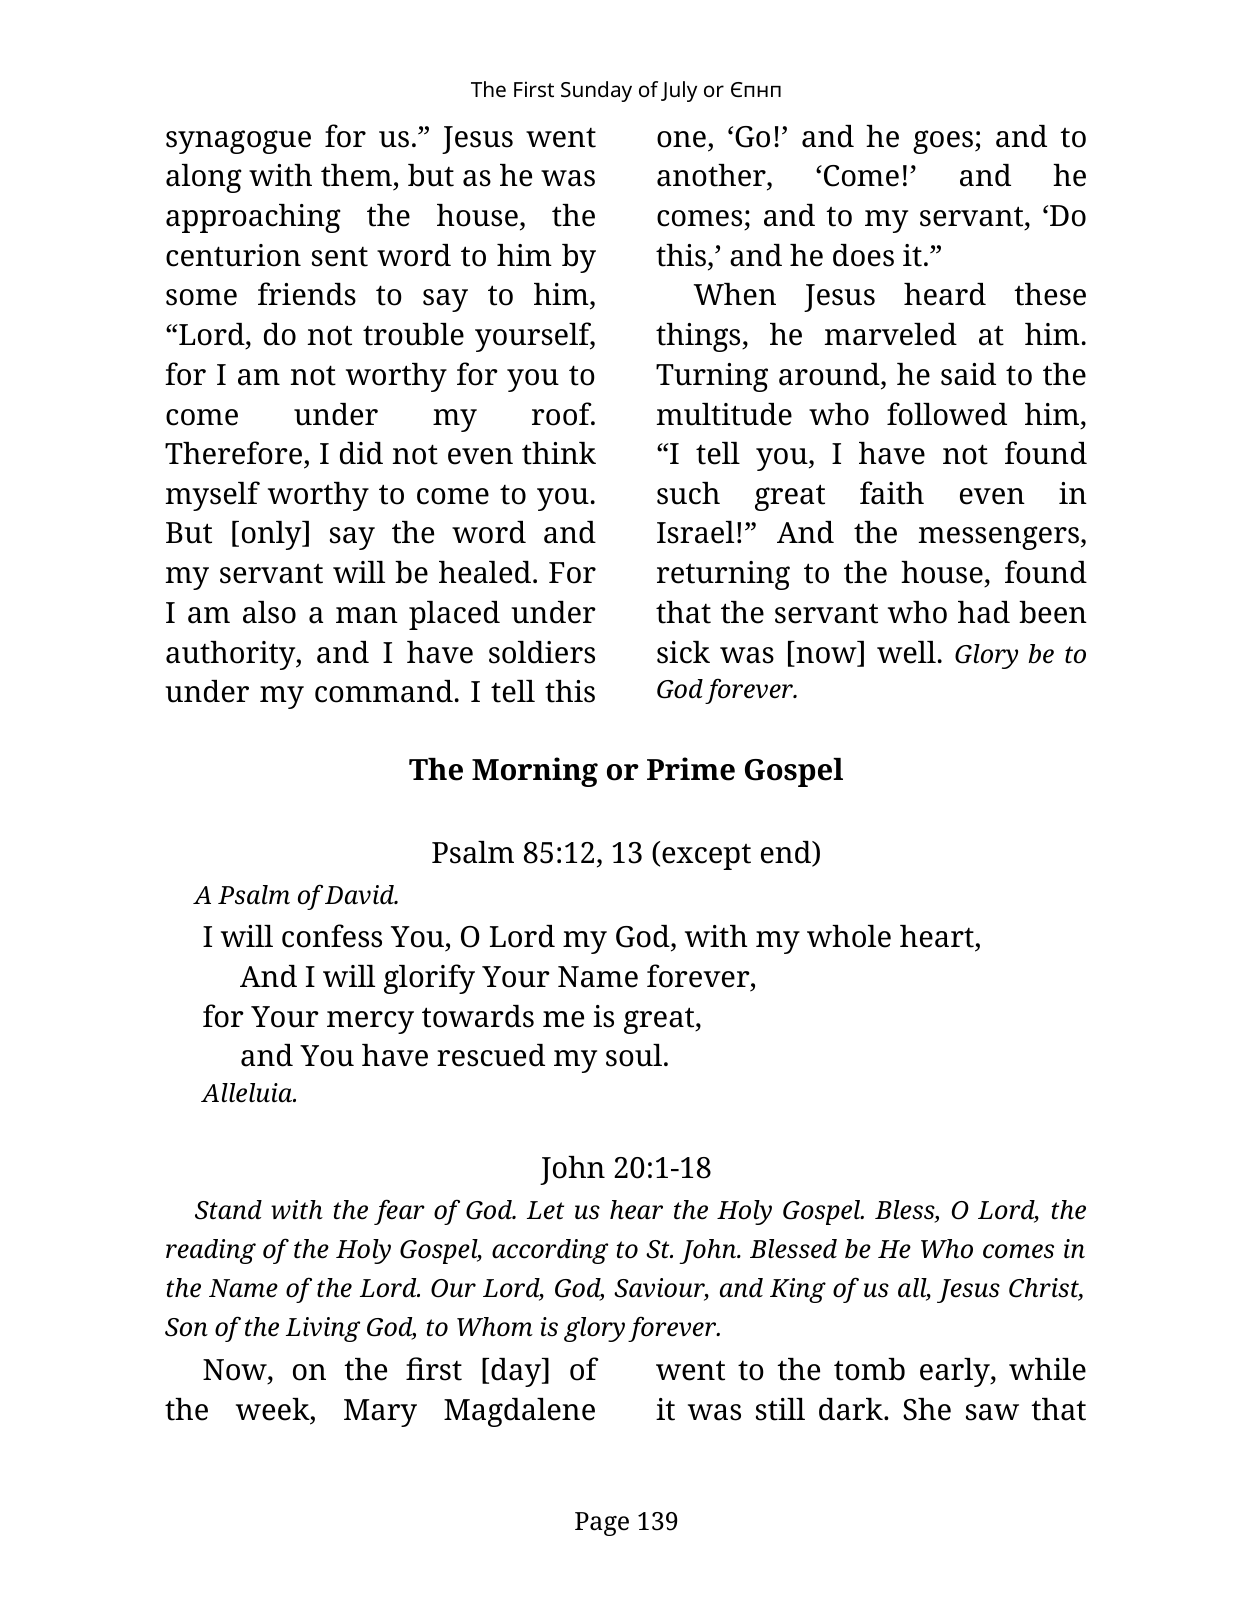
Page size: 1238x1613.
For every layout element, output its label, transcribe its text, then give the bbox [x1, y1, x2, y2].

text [165, 1349, 597, 1429]
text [656, 116, 1087, 275]
text A Psalm of David. [165, 877, 1087, 912]
subtitle Psalm 85:12, 13 (except end) [165, 832, 1087, 872]
text I will confess You, O Lord my God, with my whole heart, [165, 917, 1087, 956]
subtitle John 20:1-18 [165, 1147, 1087, 1187]
text When Jesus heard these things, he marveled at him. Turning around, he said to the multitude who followed him, “I tell you, I have not found such great faith even in Israel!” And the messengers, returning to the house, found that the servant who had been sick was [now] well. Glory be to God forever. [656, 275, 1087, 706]
text And I will glorify Your Name forever, [165, 956, 1087, 996]
text Alleluia. [165, 1075, 1087, 1109]
text and You have rescued my soul. [165, 1036, 1087, 1075]
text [165, 116, 597, 711]
subtitle The Morning or Prime Gospel [165, 749, 1087, 788]
text for Your mercy towards me is great, [165, 996, 1087, 1036]
text Stand with the fear of God. Let us hear the Holy Gospel. Bless, O Lord, the reading of the Holy Gospel, according to St. John. Blessed be He Who comes in the Name of the Lord. Our Lord, God, Saviour, and King of us all, Jesus Christ, Son of the Living God, to Whom is glory forever. [165, 1193, 1087, 1344]
